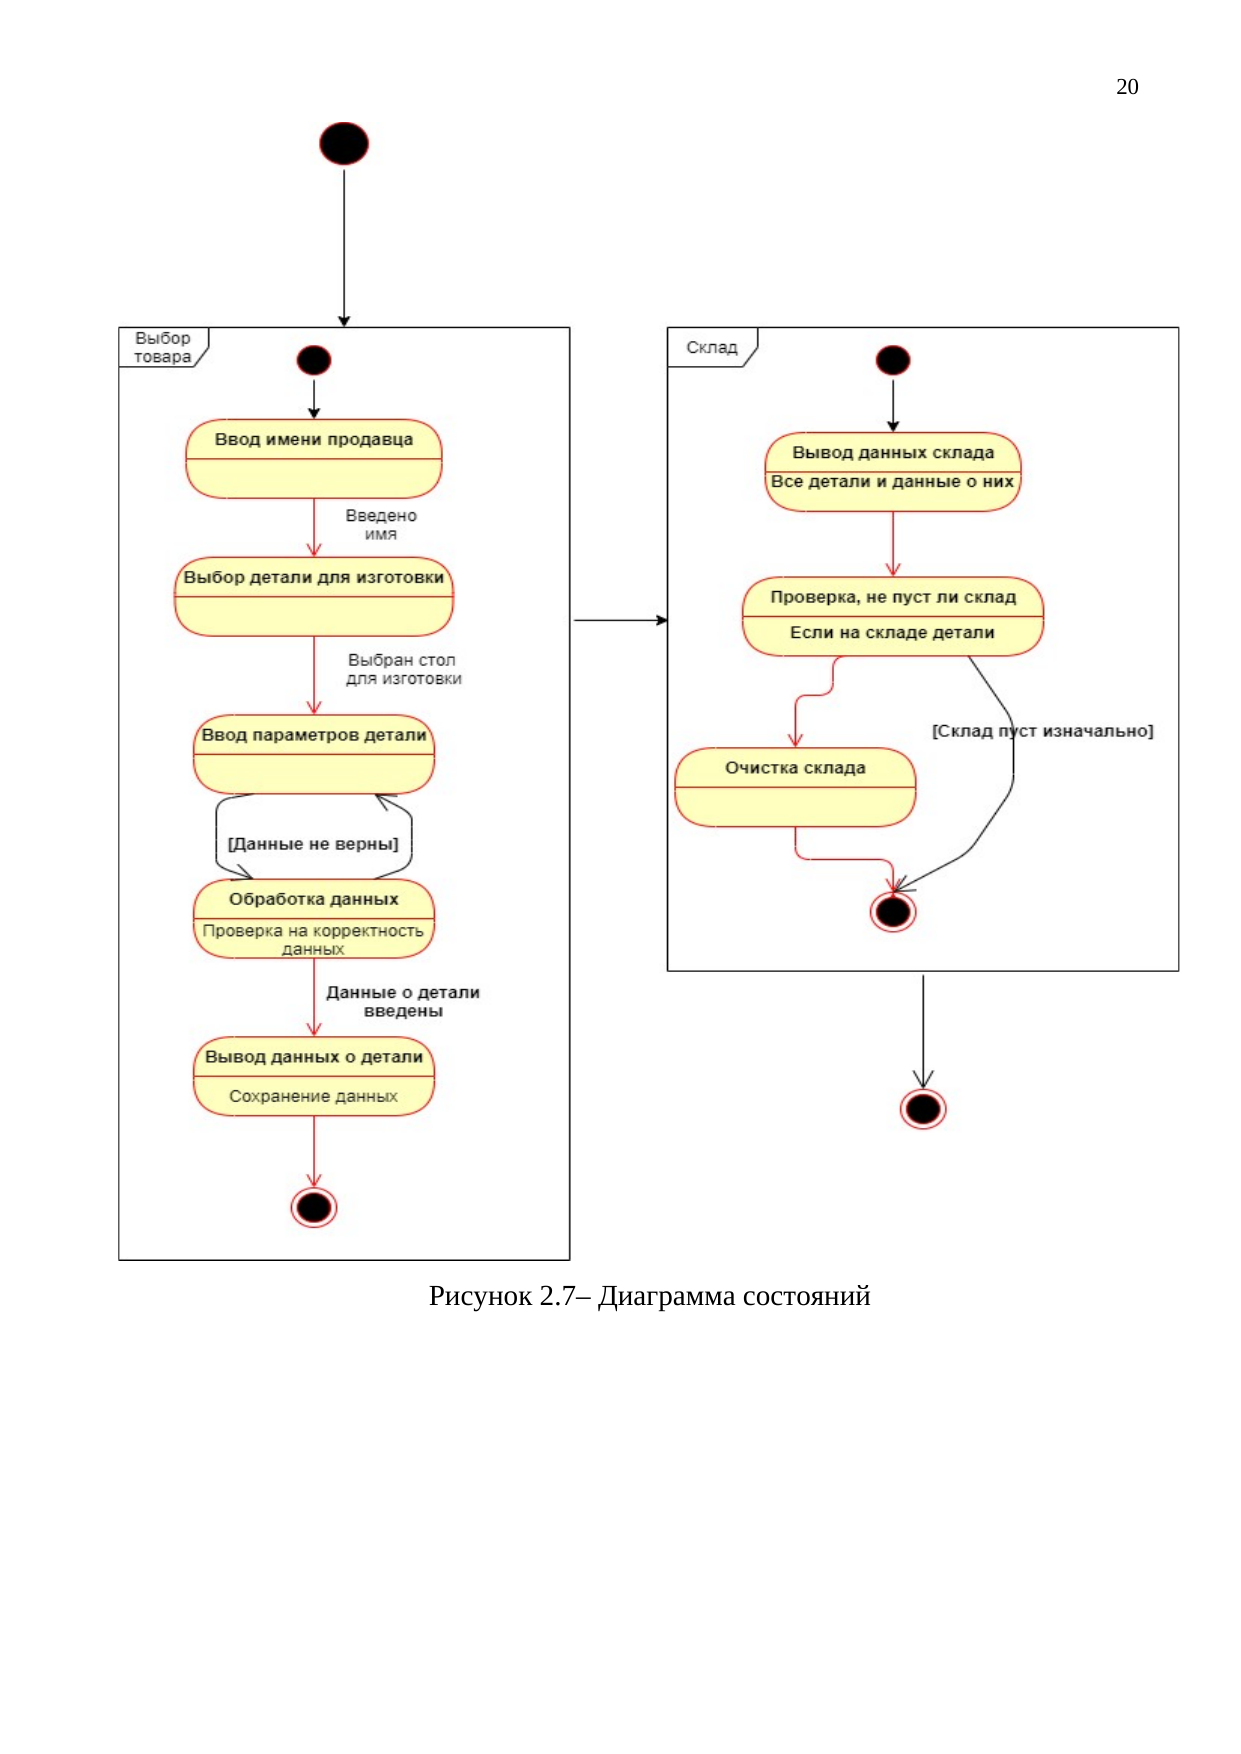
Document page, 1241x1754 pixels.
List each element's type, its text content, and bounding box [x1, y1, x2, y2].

text Рисунок 2.7– Диаграмма состояний [222, 1278, 1077, 1312]
picture [118, 122, 1180, 1261]
